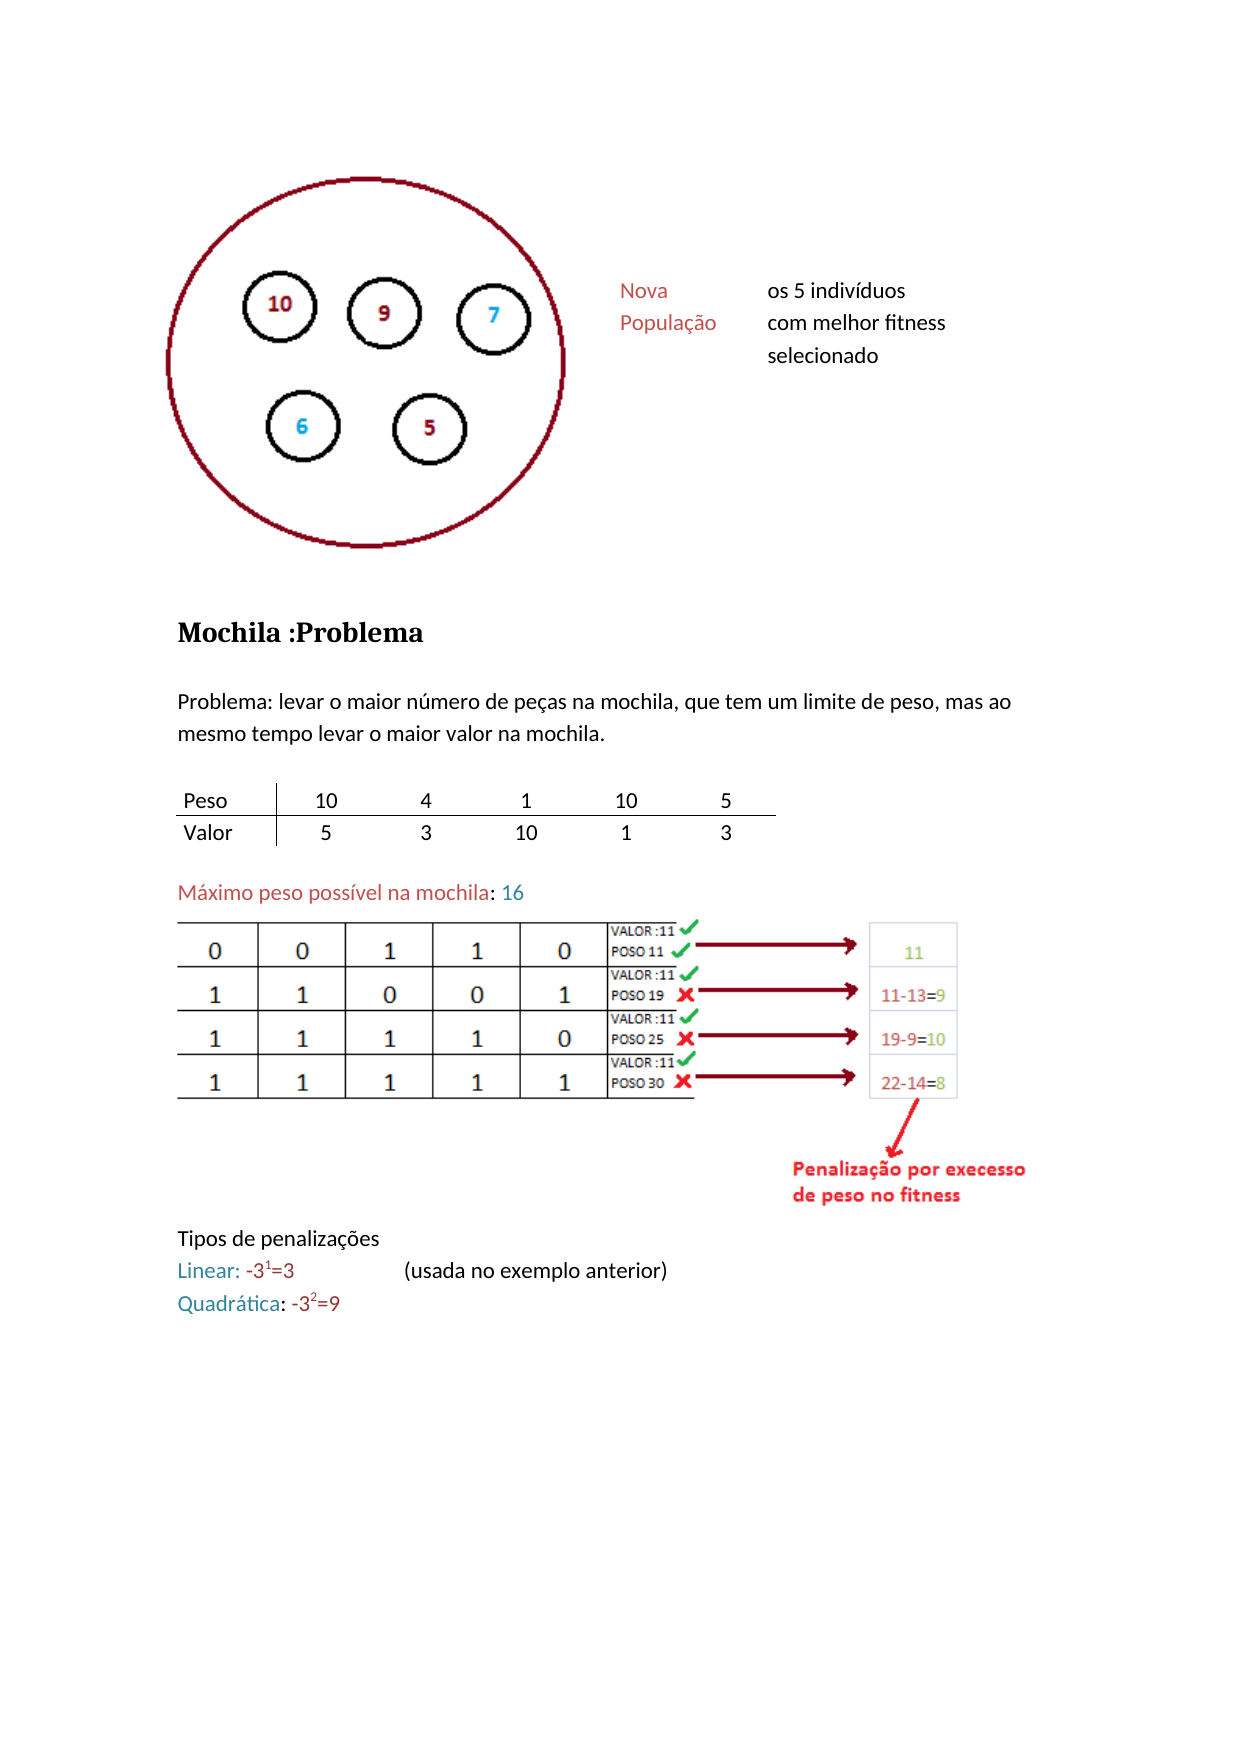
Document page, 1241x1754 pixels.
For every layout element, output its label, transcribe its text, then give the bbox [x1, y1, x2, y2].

table_header 4 [376, 783, 476, 814]
text Nova os 5 indivíduos [177, 276, 1063, 304]
text Linear: -31=3 (usada no exemplo anterior) [177, 1257, 1063, 1284]
table_header 10 [277, 783, 376, 814]
text População com melhor fitness [177, 308, 1063, 337]
picture [177, 910, 1063, 1221]
table_cell 1 [576, 816, 676, 846]
table_cell 10 [476, 816, 576, 846]
table_cell 3 [676, 816, 776, 846]
subtitle Mochila :Problema [177, 616, 1063, 649]
text Problema: levar o maior número de peças na mochila, que tem um limite de peso, mas ao mesmo tempo levar o maior valor na mochila. [177, 687, 1063, 747]
text Tipos de penalizações [177, 1224, 1063, 1252]
text Máximo peso possível na mochila: 16 [177, 878, 1063, 906]
table_header 10 [576, 783, 676, 814]
table_cell 3 [376, 816, 476, 846]
table_cell Valor [176, 816, 276, 846]
picture [150, 166, 583, 555]
table_header 5 [676, 783, 776, 814]
table_header 1 [476, 783, 576, 814]
table_cell 5 [277, 816, 376, 846]
text selecionado [177, 341, 1063, 369]
text Quadrática: -32=9 [177, 1289, 1063, 1317]
table_header Peso [176, 783, 276, 814]
